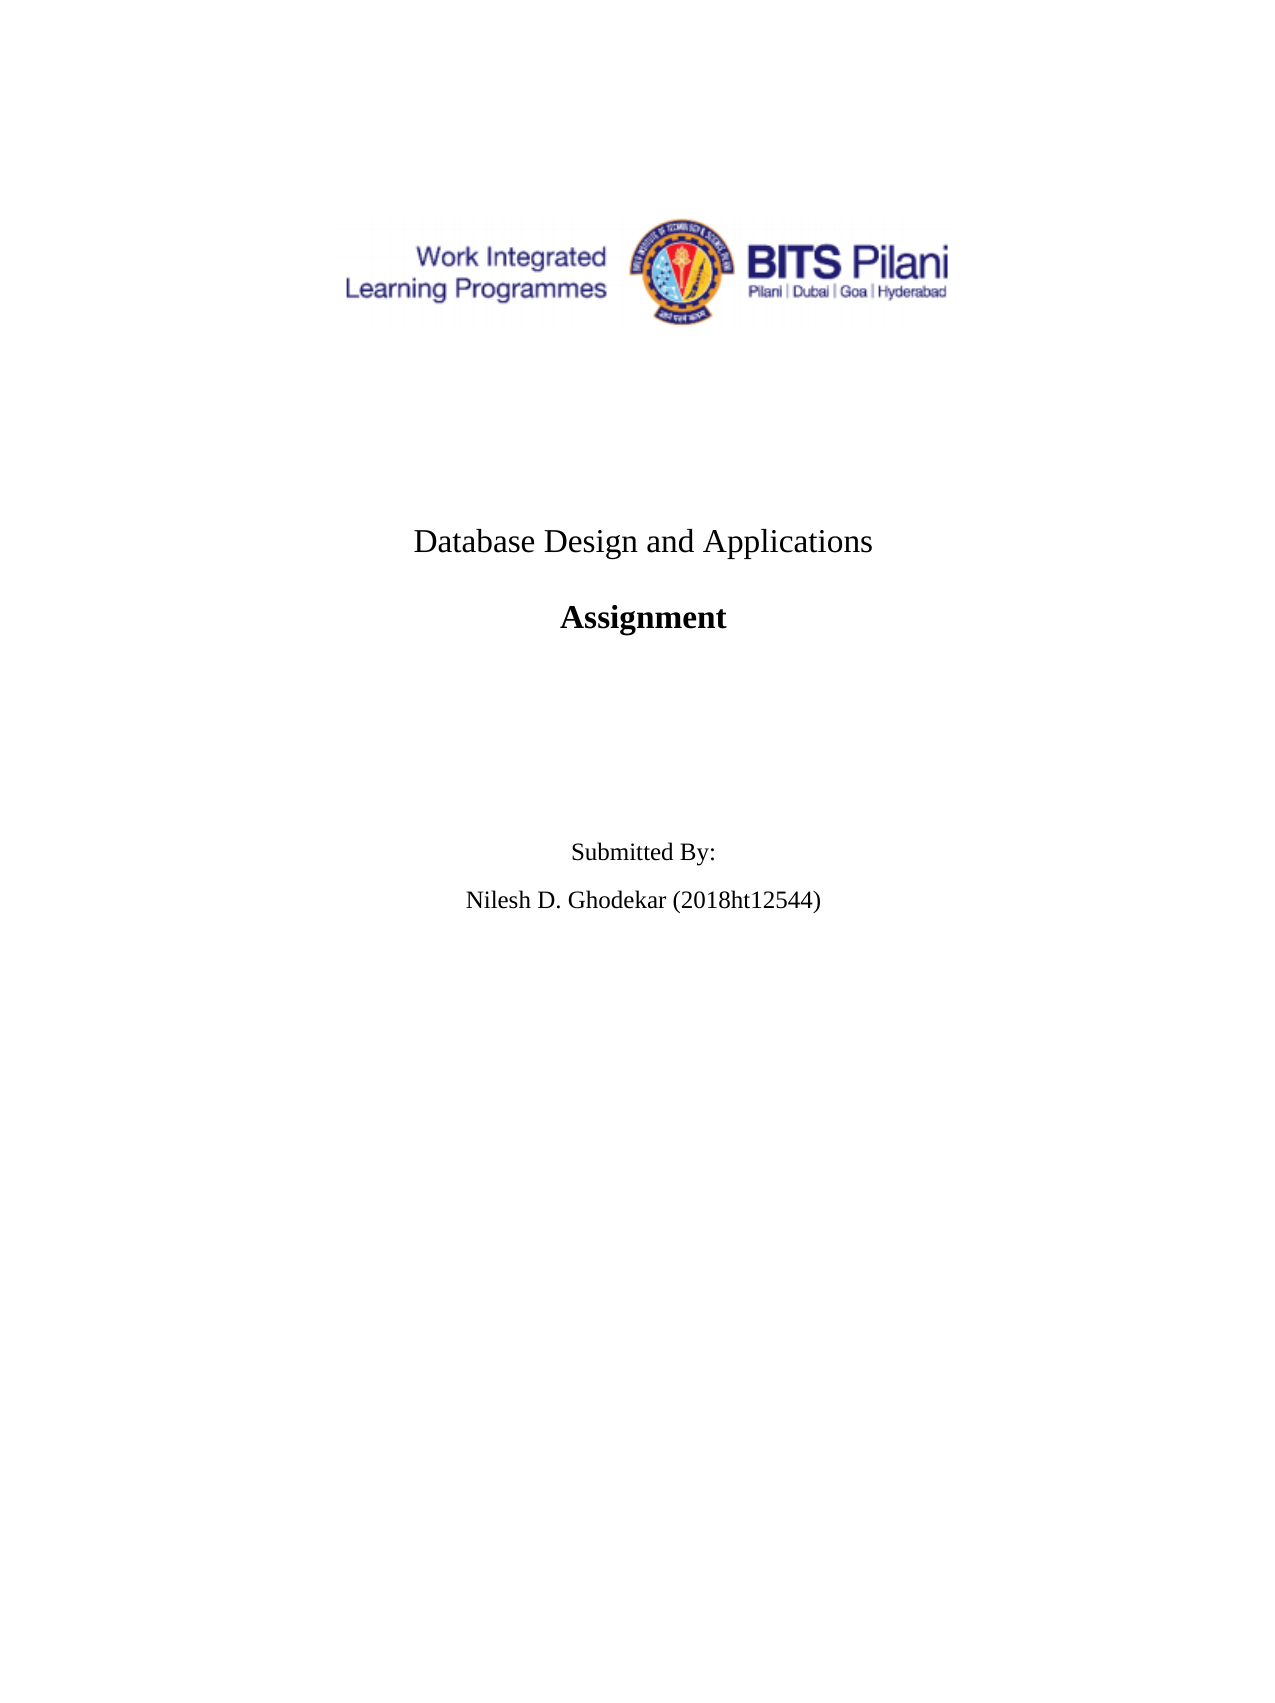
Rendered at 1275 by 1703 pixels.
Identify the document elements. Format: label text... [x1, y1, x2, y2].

text Database Design and Applications [126, 521, 1160, 559]
text Nilesh D. Ghodekar (2018ht12544) [126, 885, 1160, 913]
picture [275, 194, 1012, 339]
text Submitted By: [126, 837, 1160, 866]
text Assignment [126, 597, 1160, 636]
